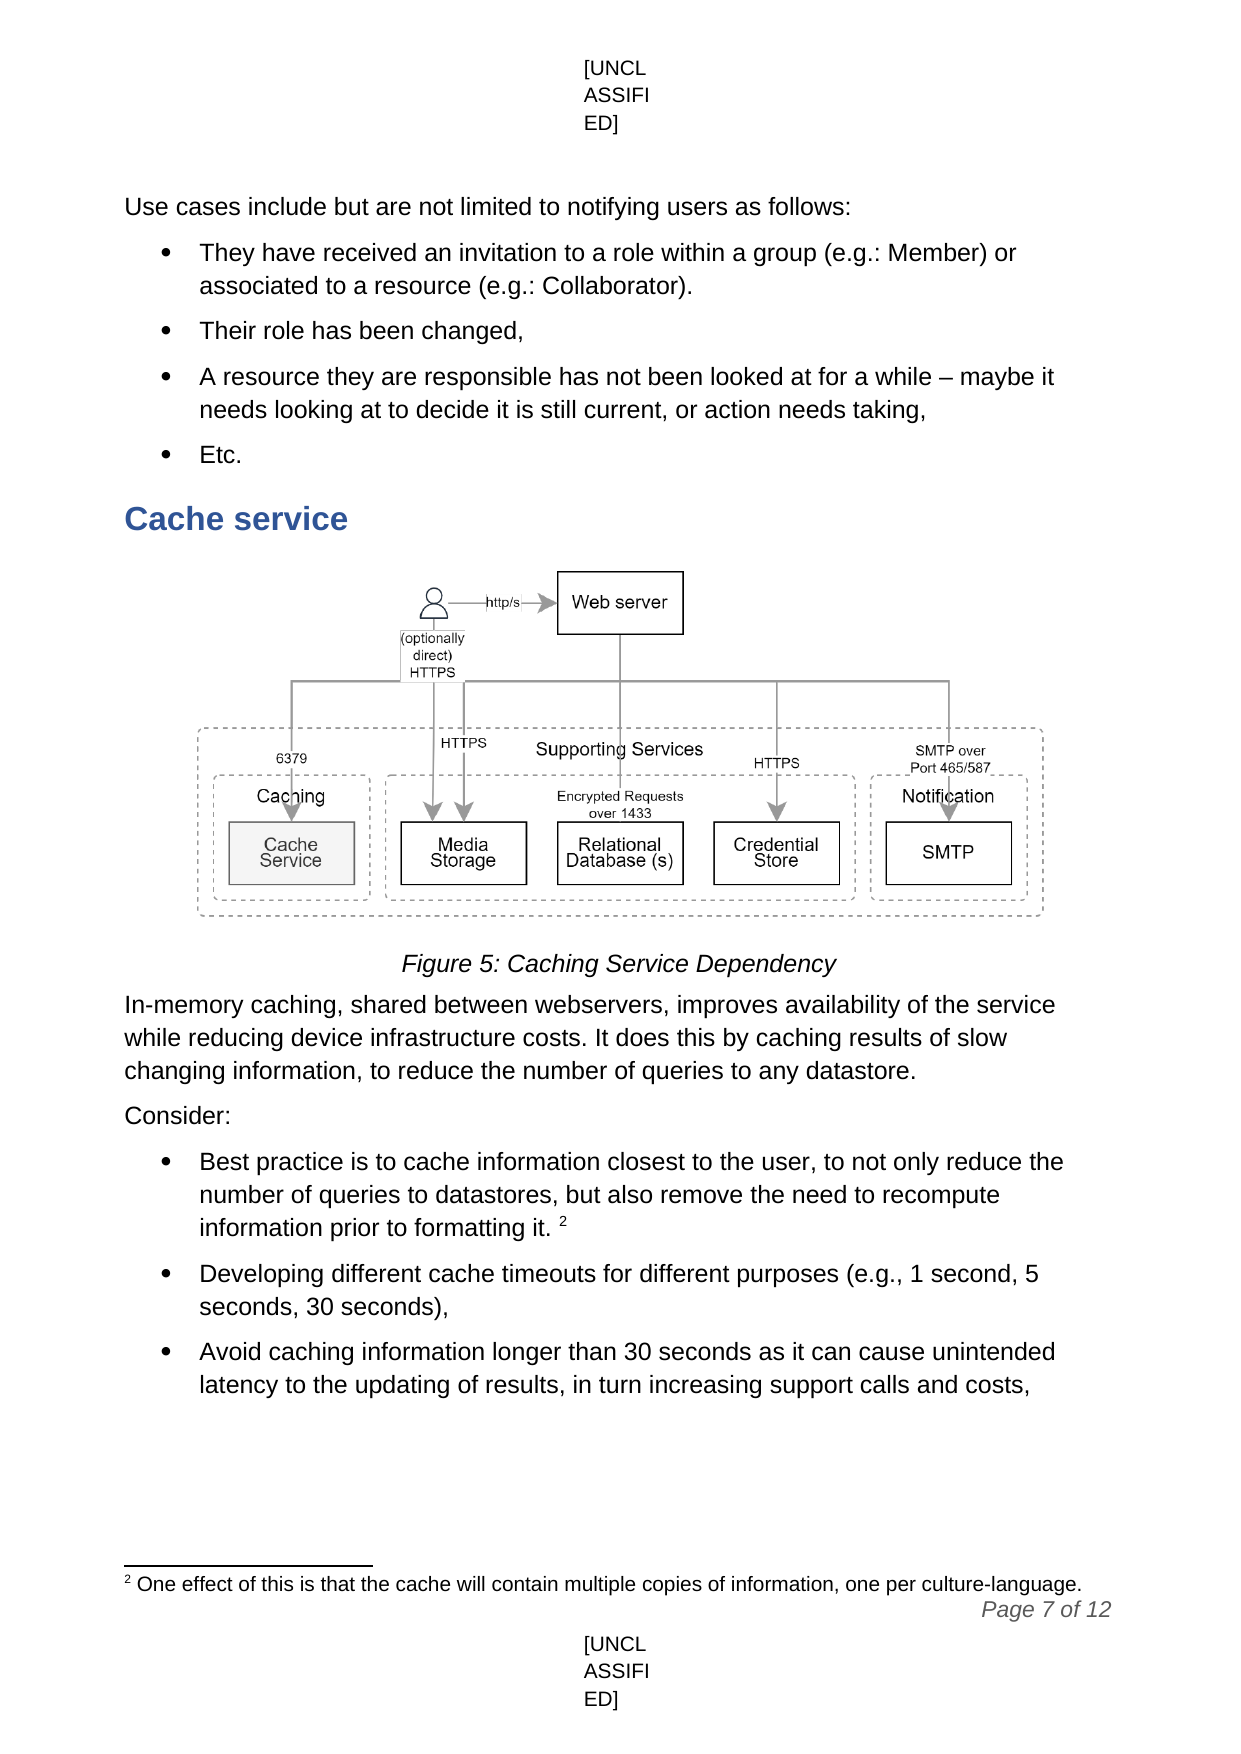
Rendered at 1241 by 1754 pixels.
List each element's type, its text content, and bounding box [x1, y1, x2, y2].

text Consider: [124, 1101, 1116, 1130]
list Etc. [162, 440, 1116, 469]
list Avoid caching information longer than 30 seconds as it can cause unintended latency to the updating of results, in turn increasing support calls and costs, [162, 1337, 1116, 1399]
list Their role has been changed, [162, 316, 1116, 345]
list Best practice is to cache information closest to the user, to not only reduce the number of queries to datastores, but also remove the need to recompute information prior to formatting it. [162, 1147, 1116, 1242]
text In-memory caching, shared between webservers, improves availability of the service while reducing device infrastructure costs. It does this by caching results of slow changing information, to reduce the number of queries to any datastore. [124, 990, 1116, 1084]
list A resource they are responsible has not been looked at for a while – maybe it needs looking at to decide it is still current, or action needs taking, [162, 362, 1116, 424]
picture [181, 555, 1059, 932]
list They have received an invitation to a role within a group (e.g.: Member) or associated to a resource (e.g.: Collaborator). [162, 237, 1116, 299]
list Developing different cache timeouts for different purposes (e.g., 1 second, 5 seconds, 30 seconds), [162, 1258, 1116, 1320]
text Figure 6: Caching Service Dependency [124, 948, 1116, 977]
text Use cases include but are not limited to notifying users as follows: [124, 192, 1116, 221]
subtitle Cache service [124, 498, 1116, 537]
